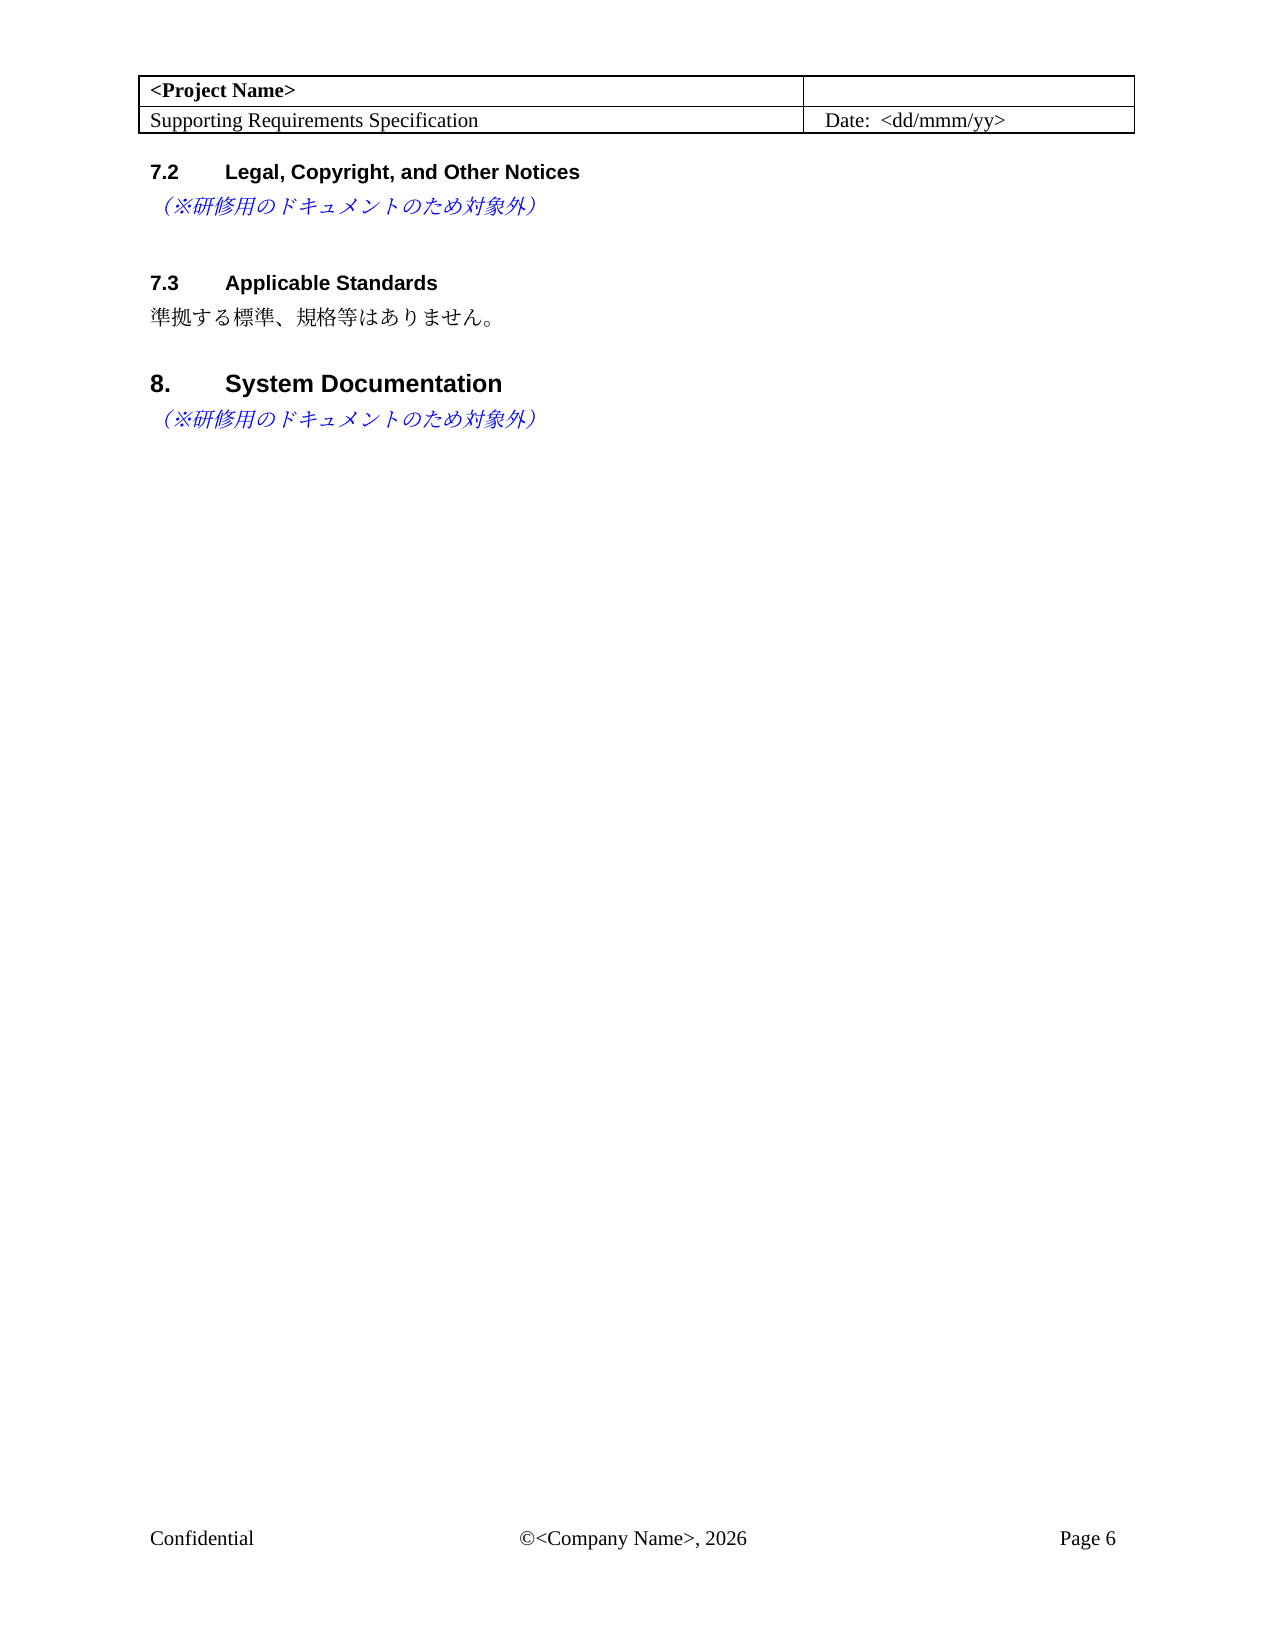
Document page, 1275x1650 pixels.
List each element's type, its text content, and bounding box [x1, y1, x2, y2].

subtitle Legal, Copyright, and Other Notices [150, 159, 1125, 184]
text 準拠する標準、規格等はありません。 [150, 301, 1125, 331]
text （※研修用のドキュメントのため対象外） [150, 190, 1125, 220]
text （※研修用のドキュメントのため対象外） [150, 404, 1125, 433]
subtitle Applicable Standards [150, 270, 1125, 295]
subtitle System Documentation [150, 369, 1125, 397]
